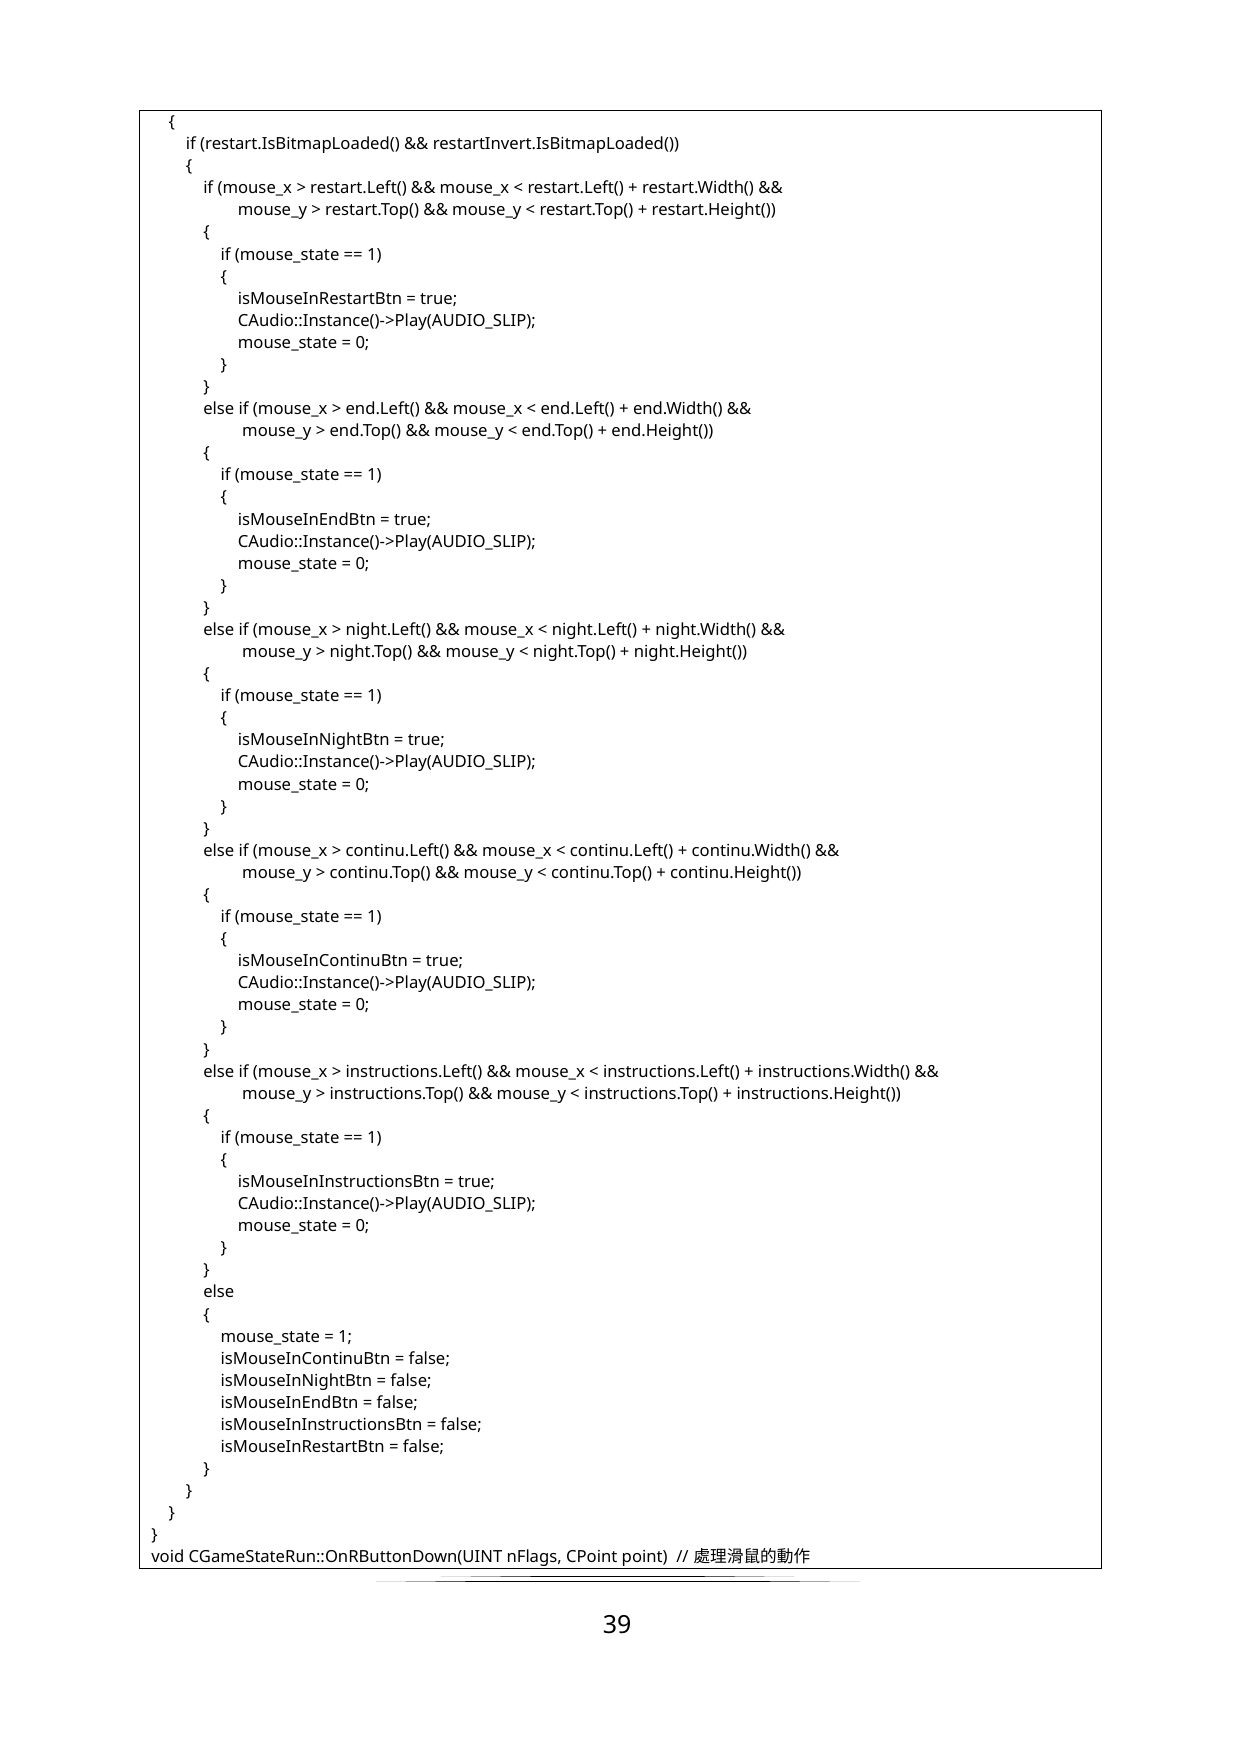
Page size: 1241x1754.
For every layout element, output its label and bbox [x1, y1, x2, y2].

table_cell [140, 111, 1101, 1568]
